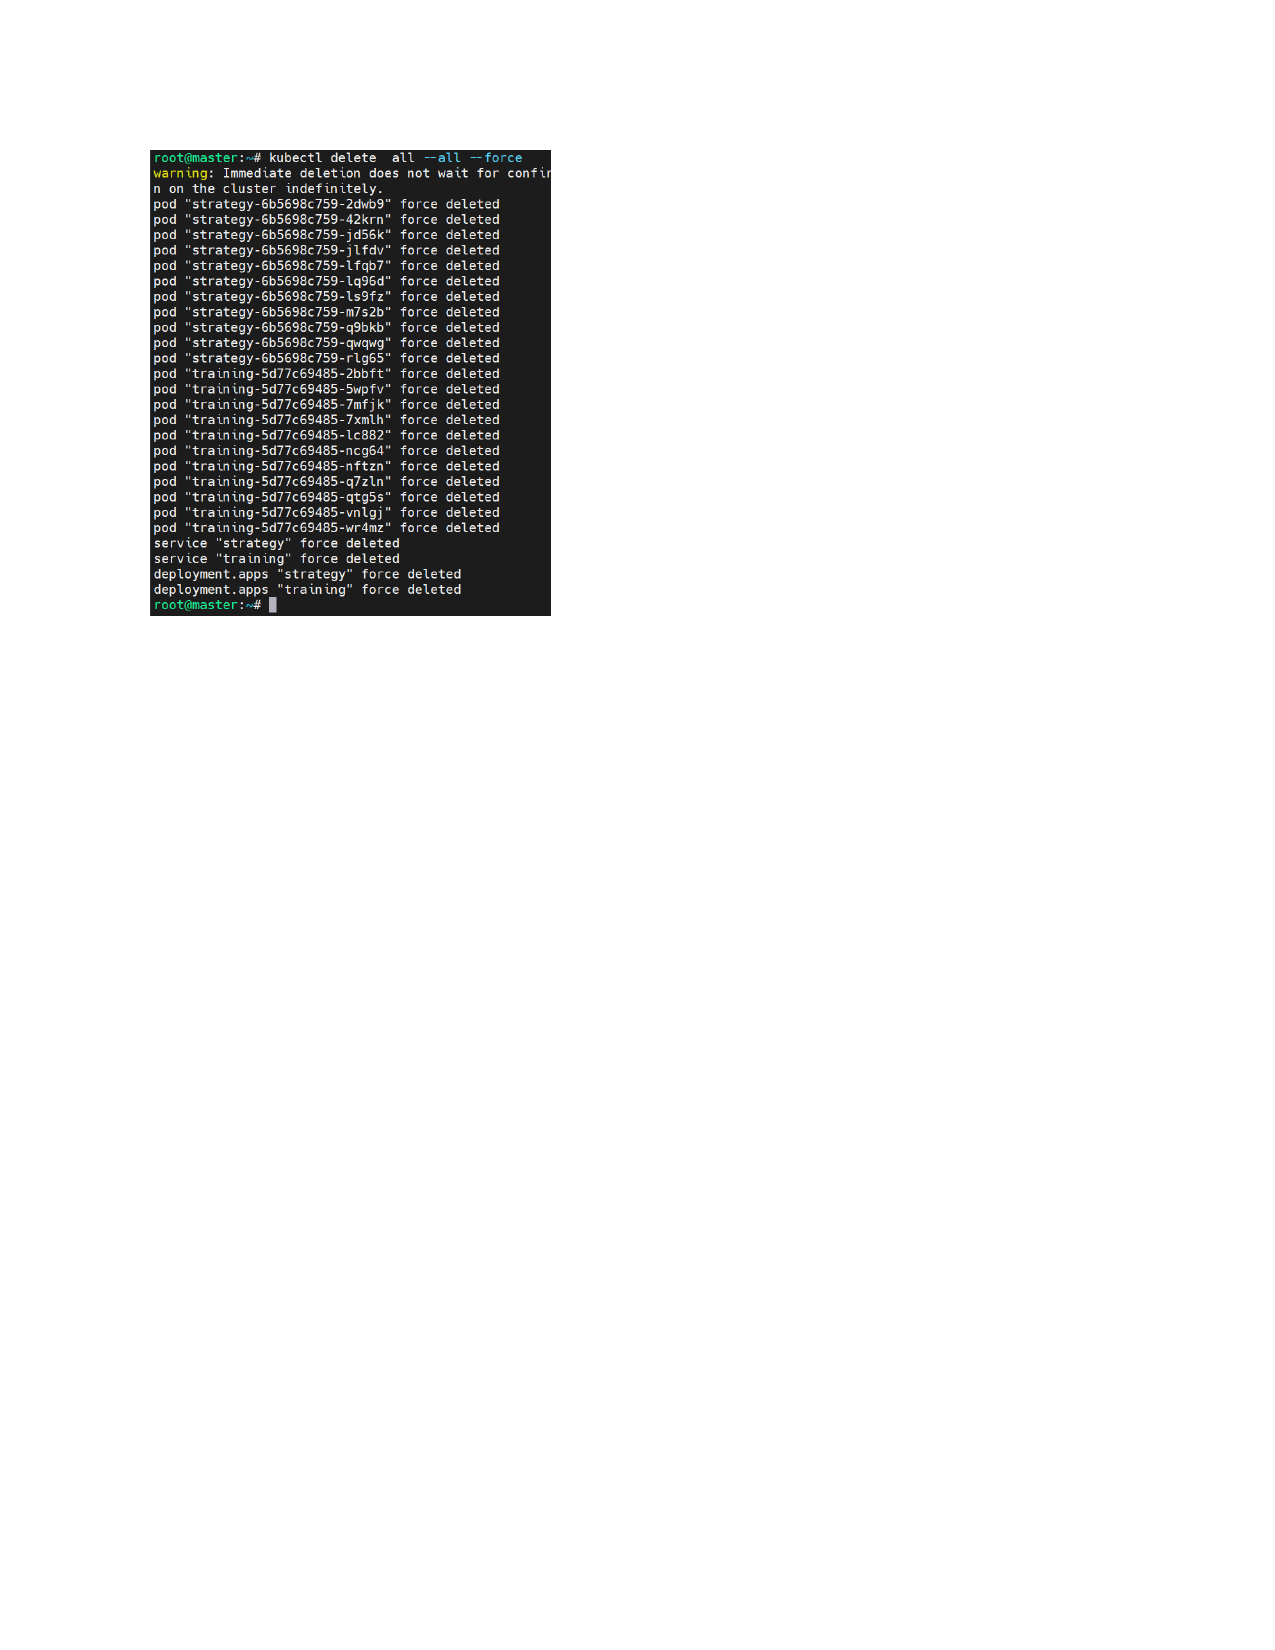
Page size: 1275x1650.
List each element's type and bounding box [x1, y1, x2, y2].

picture [150, 150, 551, 616]
